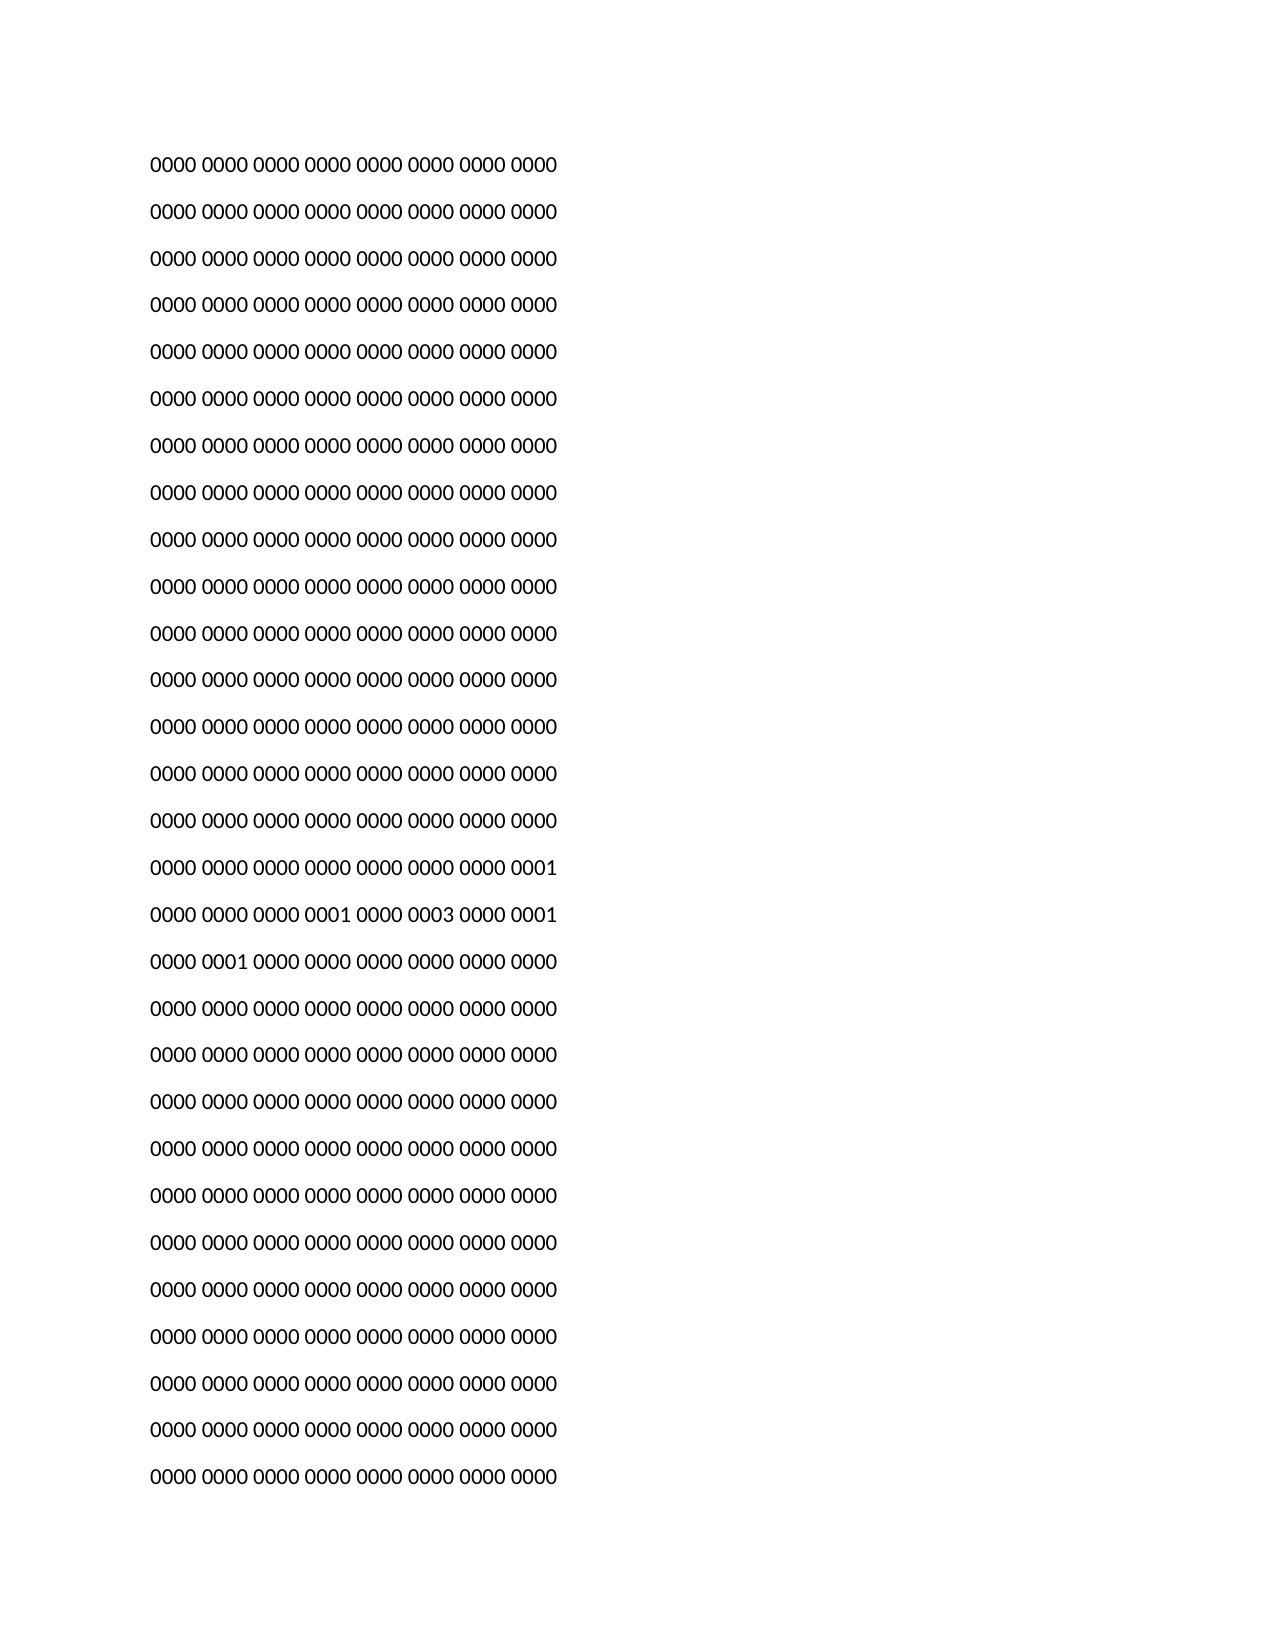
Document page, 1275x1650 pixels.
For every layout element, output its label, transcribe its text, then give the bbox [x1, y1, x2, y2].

text 0000 0000 0000 0000 0000 0000 0000 0000 [150, 291, 1125, 319]
text 0000 0000 0000 0000 0000 0000 0000 0000 [150, 994, 1125, 1022]
text 0000 0000 0000 0000 0000 0000 0000 0000 [150, 806, 1125, 834]
text 0000 0000 0000 0000 0000 0000 0000 0000 [150, 619, 1125, 647]
text 0000 0000 0000 0000 0000 0000 0000 0000 [150, 431, 1125, 459]
text 0000 0000 0000 0000 0000 0000 0000 0001 [150, 853, 1125, 881]
text 0000 0000 0000 0000 0000 0000 0000 0000 [150, 1041, 1125, 1069]
text 0000 0000 0000 0000 0000 0000 0000 0000 [150, 1087, 1125, 1116]
text 0000 0000 0000 0000 0000 0000 0000 0000 [150, 244, 1125, 272]
text 0000 0000 0000 0000 0000 0000 0000 0000 [150, 384, 1125, 412]
text 0000 0000 0000 0000 0000 0000 0000 0000 [150, 1134, 1125, 1162]
text 0000 0000 0000 0000 0000 0000 0000 0000 [150, 1322, 1125, 1350]
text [150, 150, 1125, 178]
text 0000 0000 0000 0000 0000 0000 0000 0000 [150, 1416, 1125, 1444]
text 0000 0000 0000 0000 0000 0000 0000 0000 [150, 572, 1125, 600]
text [150, 1462, 1125, 1491]
text 0000 0000 0000 0000 0000 0000 0000 0000 [150, 1228, 1125, 1256]
text 0000 0000 0000 0000 0000 0000 0000 0000 [150, 525, 1125, 553]
text 0000 0000 0000 0000 0000 0000 0000 0000 [150, 197, 1125, 225]
text 0000 0000 0000 0000 0000 0000 0000 0000 [150, 1369, 1125, 1397]
text 0000 0000 0000 0000 0000 0000 0000 0000 [150, 1275, 1125, 1303]
text 0000 0001 0000 0000 0000 0000 0000 0000 [150, 947, 1125, 975]
text 0000 0000 0000 0000 0000 0000 0000 0000 [150, 759, 1125, 787]
text 0000 0000 0000 0000 0000 0000 0000 0000 [150, 712, 1125, 741]
text 0000 0000 0000 0000 0000 0000 0000 0000 [150, 337, 1125, 366]
text 0000 0000 0000 0000 0000 0000 0000 0000 [150, 1181, 1125, 1209]
text 0000 0000 0000 0000 0000 0000 0000 0000 [150, 478, 1125, 506]
text 0000 0000 0000 0000 0000 0000 0000 0000 [150, 666, 1125, 694]
text 0000 0000 0000 0001 0000 0003 0000 0001 [150, 900, 1125, 928]
